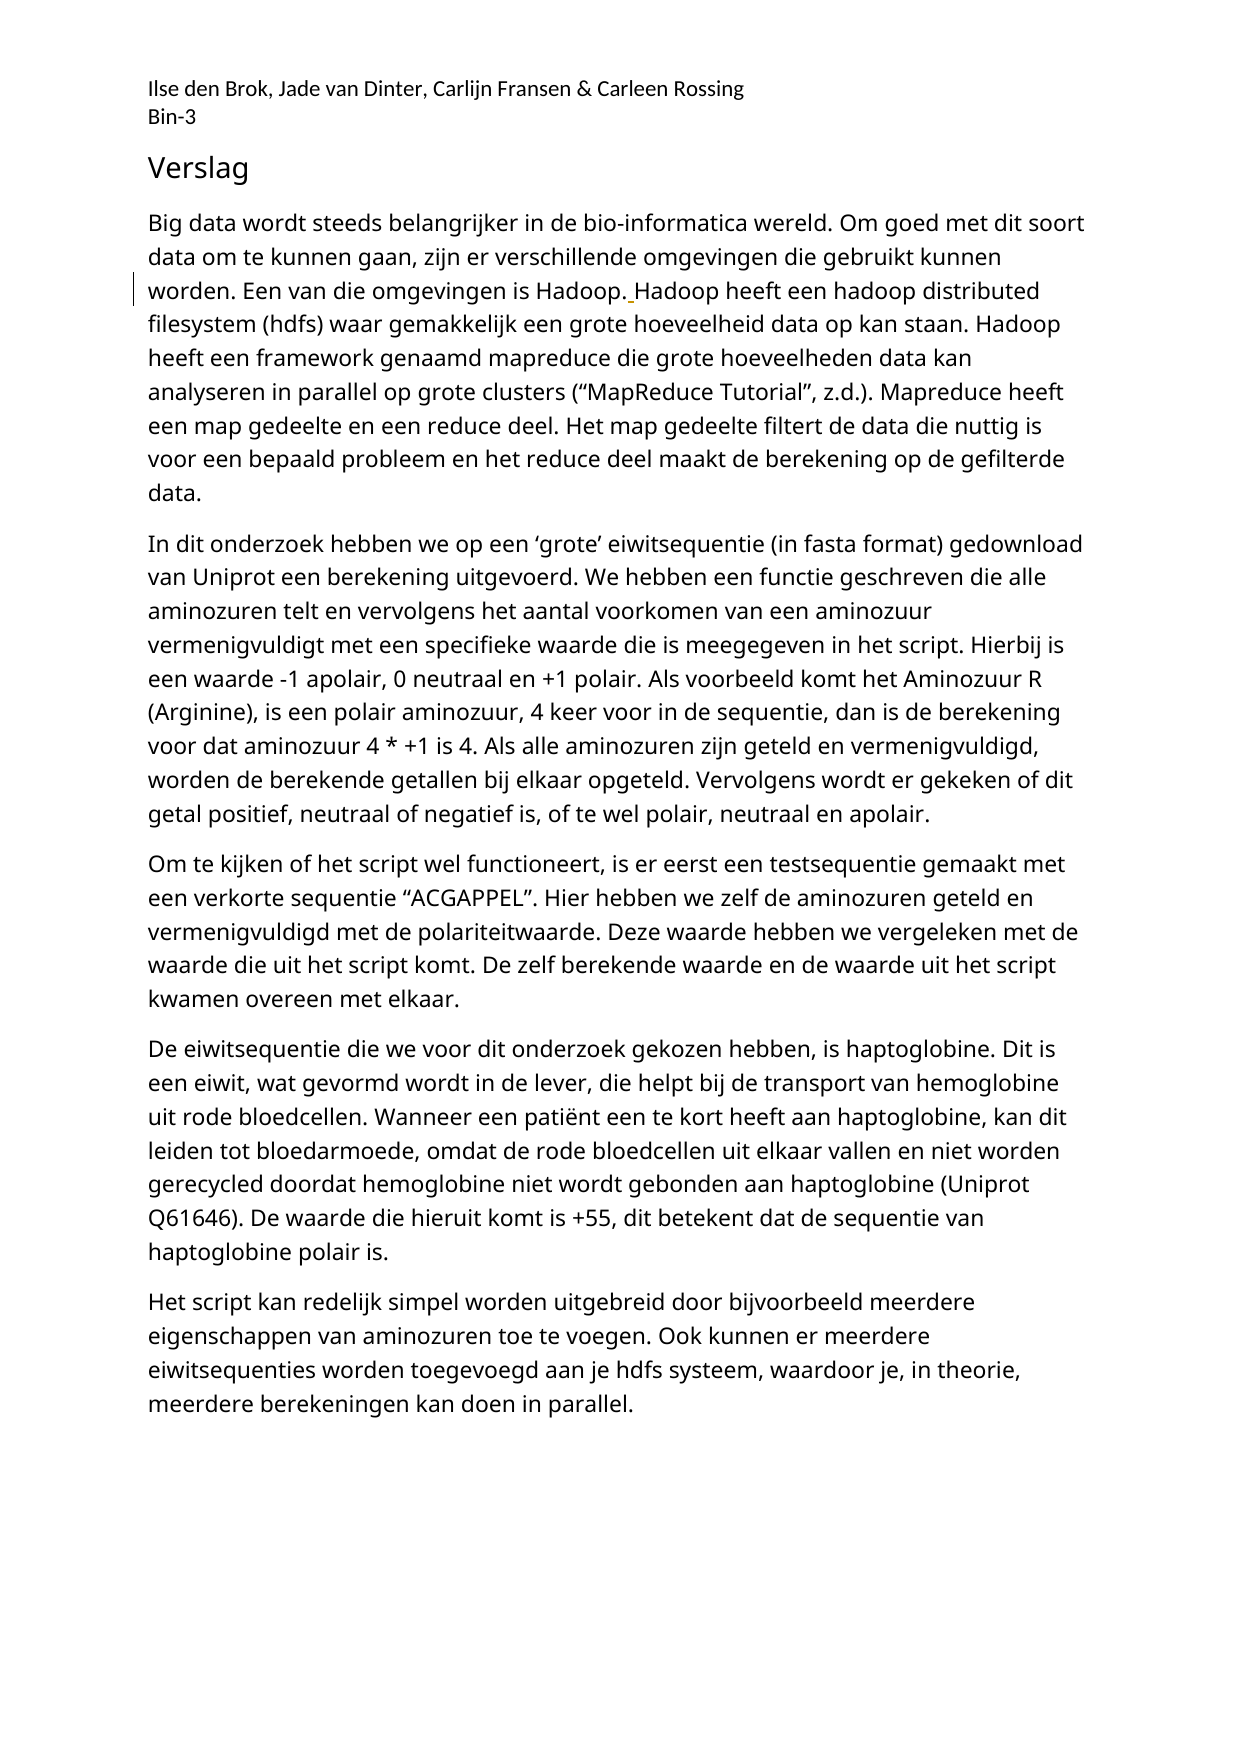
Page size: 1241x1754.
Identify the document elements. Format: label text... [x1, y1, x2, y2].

text Big data wordt steeds belangrijker in de bio-informatica wereld. Om goed met dit soort data om te kunnen gaan, zijn er verschillende omgevingen die gebruikt kunnen worden. Een van die omgevingen is Hadoop.Hadoop heeft een hadoop distributed filesystem (hdfs) waar gemakkelijk een grote hoeveelheid data op kan staan. Hadoop heeft een framework genaamd mapreduce die grote hoeveelheden data kan analyseren in parallel op grote clusters (“MapReduce Tutorial”, z.d.). Mapreduce heeft een map gedeelte en een reduce deel. Het map gedeelte filtert de data die nuttig is voor een bepaald probleem en het reduce deel maakt de berekening op de gefilterde data. [148, 207, 1093, 508]
text Het script kan redelijk simpel worden uitgebreid door bijvoorbeeld meerdere eigenschappen van aminozuren toe te voegen. Ook kunnen er meerdere eiwitsequenties worden toegevoegd aan je hdfs systeem, waardoor je, in theorie, meerdere berekeningen kan doen in parallel. [148, 1286, 1093, 1419]
text Verslag [148, 148, 1093, 187]
text De eiwitsequentie die we voor dit onderzoek gekozen hebben, is haptoglobine. Dit is een eiwit, wat gevormd wordt in de lever, die helpt bij de transport van hemoglobine uit rode bloedcellen. Wanneer een patiënt een te kort heeft aan haptoglobine, kan dit leiden tot bloedarmoede, omdat de rode bloedcellen uit elkaar vallen en niet worden gerecycled doordat hemoglobine niet wordt gebonden aan haptoglobine (Uniprot Q61646). De waarde die hieruit komt is +55, dit betekent dat de sequentie van haptoglobine polair is. [148, 1033, 1093, 1267]
text In dit onderzoek hebben we op een ‘grote’ eiwitsequentie (in fasta format) gedownload van Uniprot een berekening uitgevoerd. We hebben een functie geschreven die alle aminozuren telt en vervolgens het aantal voorkomen van een aminozuur vermenigvuldigt met een specifieke waarde die is meegegeven in het script. Hierbij is een waarde -1 apolair, 0 neutraal en +1 polair. Als voorbeeld komt het Aminozuur R (Arginine), is een polair aminozuur, 4 keer voor in de sequentie, dan is de berekening voor dat aminozuur 4 * +1 is 4. Als alle aminozuren zijn geteld en vermenigvuldigd, worden de berekende getallen bij elkaar opgeteld. Vervolgens wordt er gekeken of dit getal positief, neutraal of negatief is, of te wel polair, neutraal en apolair. [148, 527, 1093, 829]
text Om te kijken of het script wel functioneert, is er eerst een testsequentie gemaakt met een verkorte sequentie “ACGAPPEL”. Hier hebben we zelf de aminozuren geteld en vermenigvuldigd met de polariteitwaarde. Deze waarde hebben we vergeleken met de waarde die uit het script komt. De zelf berekende waarde en de waarde uit het script kwamen overeen met elkaar. [148, 848, 1093, 1014]
